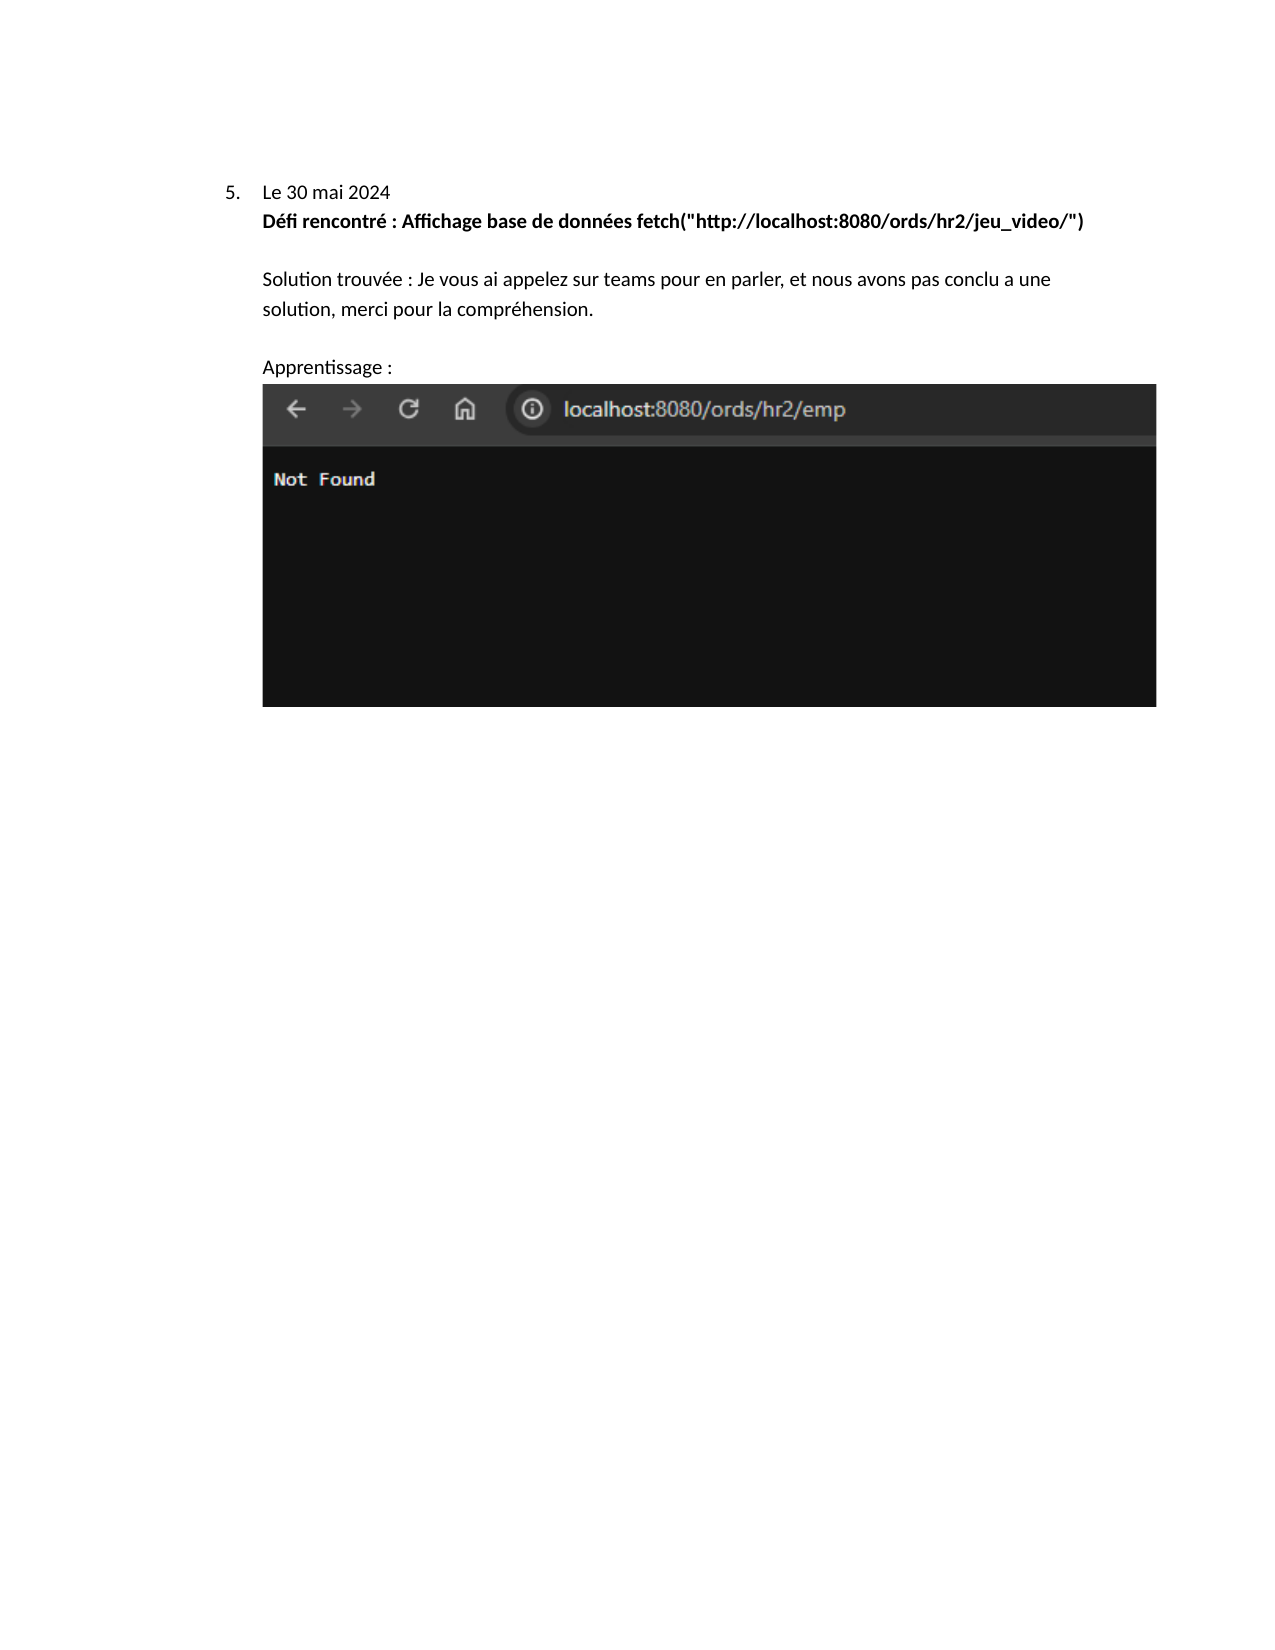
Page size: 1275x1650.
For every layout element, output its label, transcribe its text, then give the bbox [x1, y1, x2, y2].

list Solution trouvée : Je vous ai appelez sur teams pour en parler, et nous avons pas conclu a une solution, merci pour la compréhension. [262, 267, 1087, 321]
list Défi rencontré : Affichage base de données fetch("http://localhost:8080/ords/hr2/jeu_video/") [262, 208, 1087, 234]
picture [262, 384, 1157, 707]
list Le 30 mai 2024 [225, 179, 1087, 204]
list Apprentissage : [262, 354, 1087, 384]
